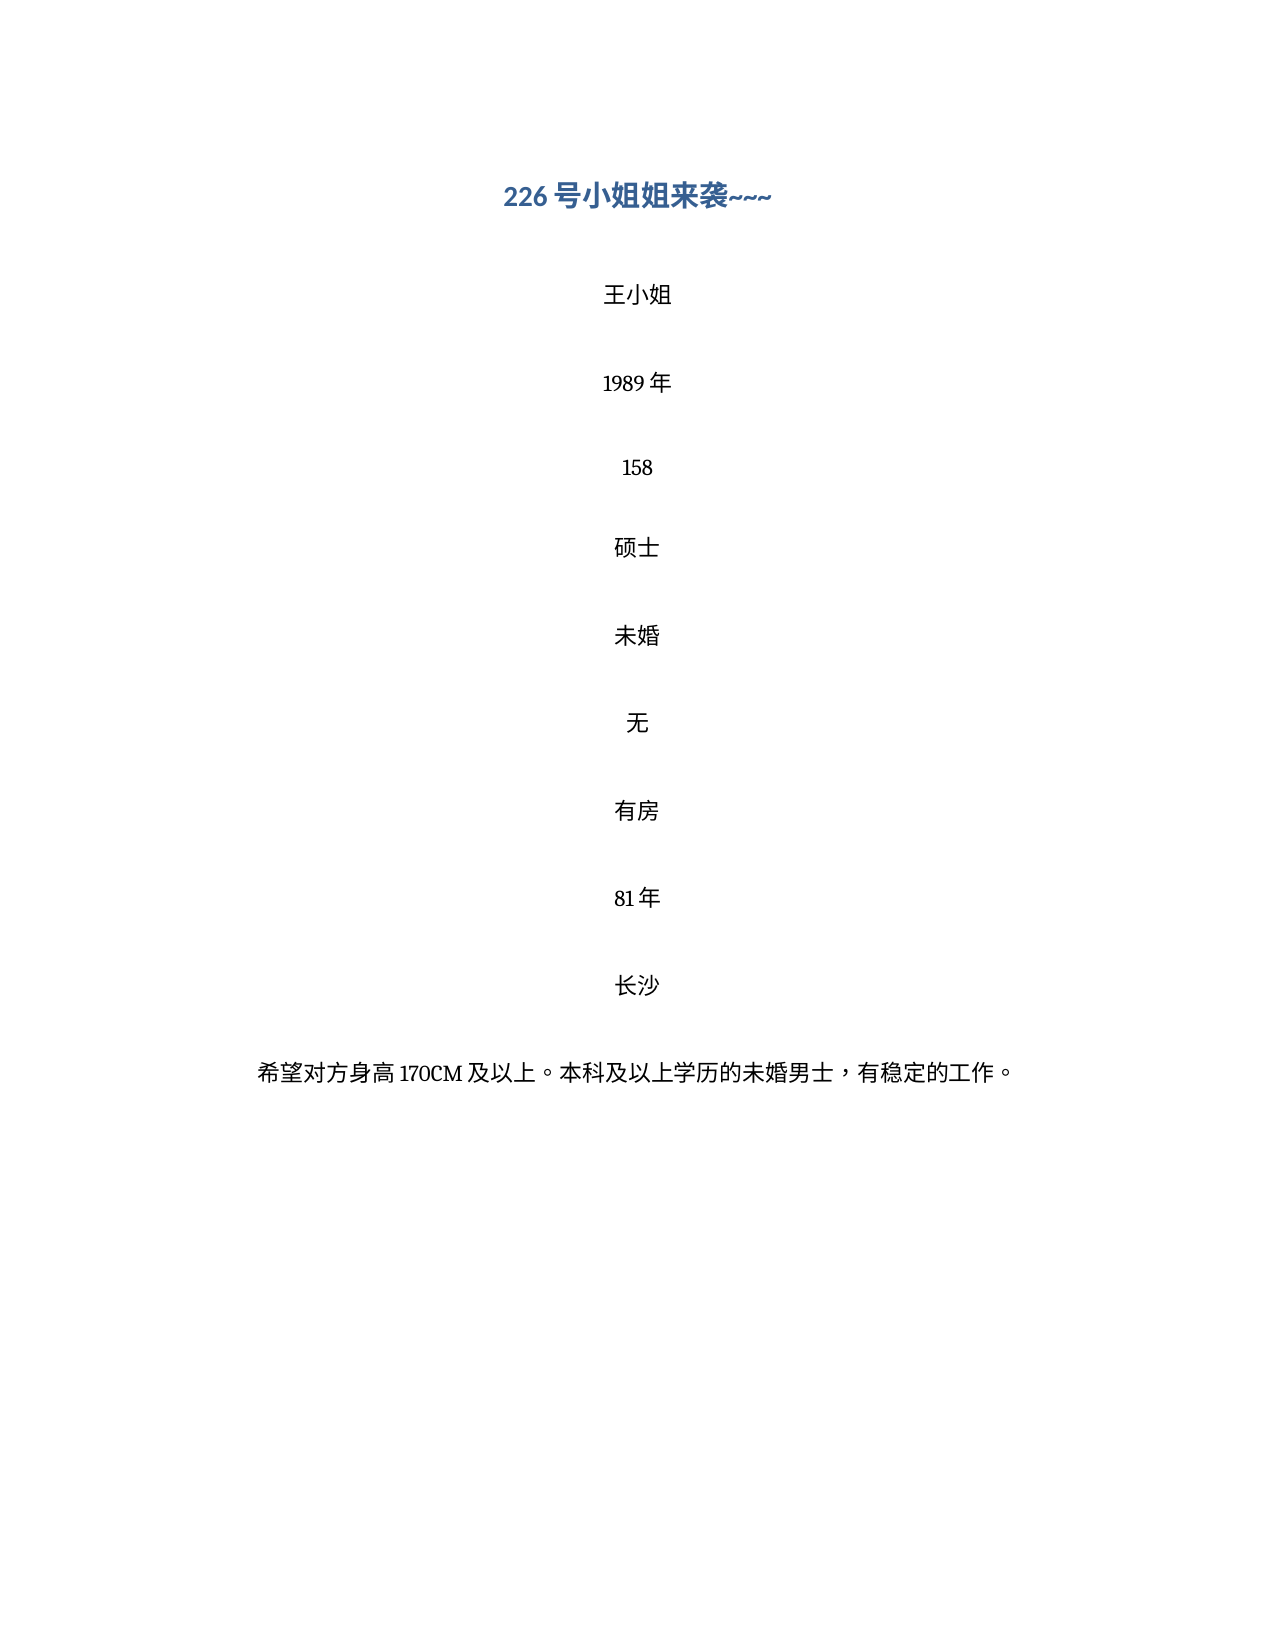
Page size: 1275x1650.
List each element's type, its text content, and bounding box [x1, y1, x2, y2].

text 81年 [187, 882, 1087, 913]
text 希望对方身高170CM及以上。本科及以上学历的未婚男士，有稳定的工作。 [187, 1057, 1087, 1088]
text 有房 [187, 794, 1087, 826]
text 无 [187, 707, 1087, 738]
subtitle 226号小姐姐来袭~~~ [187, 175, 1087, 215]
text 未婚 [187, 619, 1087, 651]
text 王小姐 [187, 279, 1087, 311]
text 158 [187, 454, 1087, 481]
text 1989年 [187, 367, 1087, 398]
text 硕士 [187, 532, 1087, 563]
text 长沙 [187, 969, 1087, 1001]
